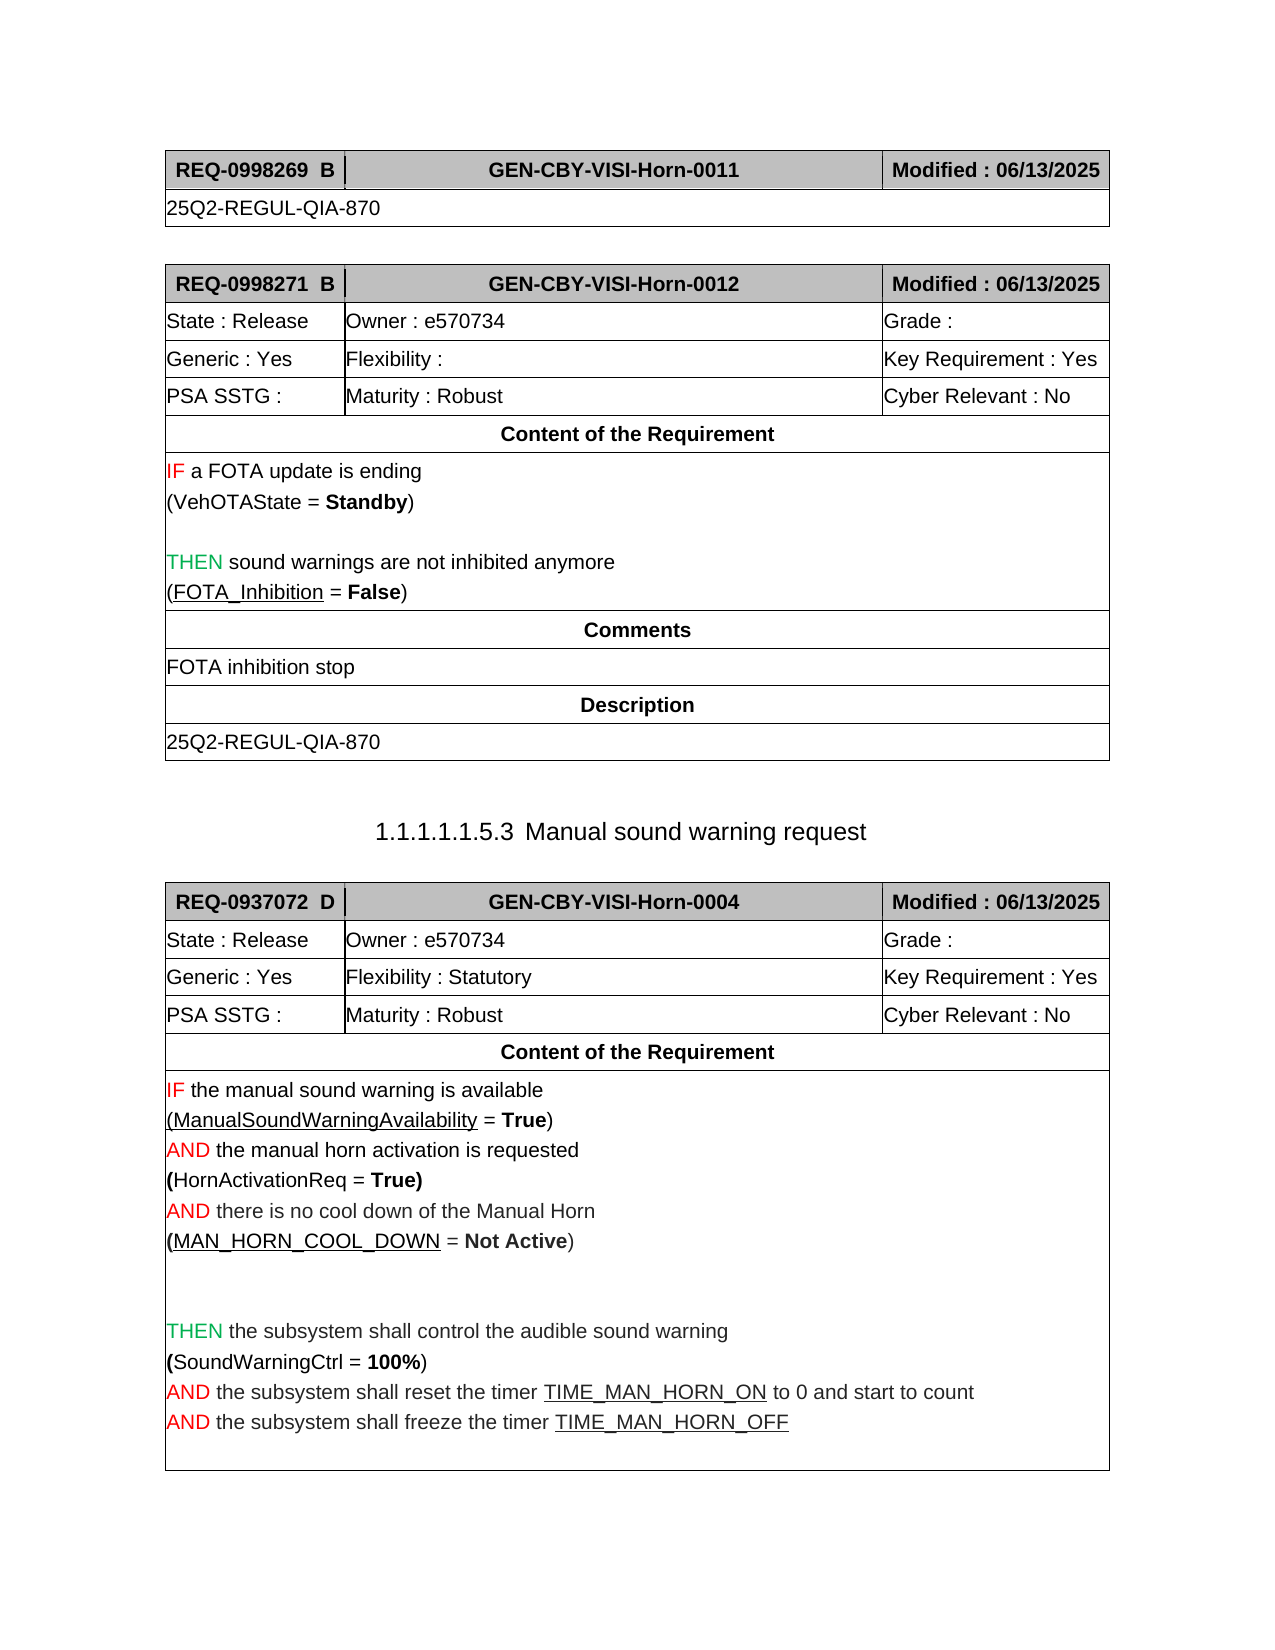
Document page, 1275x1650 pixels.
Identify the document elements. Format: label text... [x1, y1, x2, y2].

table_cell Description [166, 686, 1109, 723]
table_cell Comments [166, 611, 1109, 648]
table_cell Key Requirement : Yes [883, 341, 1109, 377]
table_cell FOTA inhibition stop [166, 649, 1109, 685]
table_cell State : Release [166, 921, 344, 958]
table_cell Flexibility : [346, 341, 882, 377]
table_cell Grade : [883, 921, 1109, 958]
table_cell Generic : Yes [166, 959, 344, 995]
table_cell 25Q2-REGUL-QIA-870 [166, 724, 1109, 760]
table_cell Flexibility : Statutory [346, 959, 882, 995]
table_cell Cyber Relevant : No [883, 378, 1109, 414]
table_cell 25Q2-REGUL-QIA-870 [166, 190, 1109, 226]
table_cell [166, 1071, 1109, 1470]
table_cell State : Release [166, 303, 344, 339]
table_cell PSA SSTG : [166, 378, 344, 414]
table_cell Cyber Relevant : No [883, 996, 1109, 1033]
table_cell Maturity : Robust [346, 996, 882, 1033]
table_cell Key Requirement : Yes [883, 959, 1109, 995]
table_cell PSA SSTG : [166, 996, 344, 1033]
table_cell Content of the Requirement [166, 416, 1109, 452]
table_cell IF a FOTA update is ending (VehOTAState = Standby) THEN sound warnings are not inhibited anymore (FOTA_Inhibition = False) [166, 453, 1109, 610]
table_cell Generic : Yes [166, 341, 344, 377]
table_cell Content of the Requirement [166, 1034, 1109, 1070]
table_cell Owner : e570734 [346, 303, 882, 339]
table_cell Maturity : Robust [346, 378, 882, 414]
table_cell Grade : [883, 303, 1109, 339]
table_cell Owner : e570734 [346, 921, 882, 958]
subtitle Manual sound warning request [375, 817, 1125, 845]
